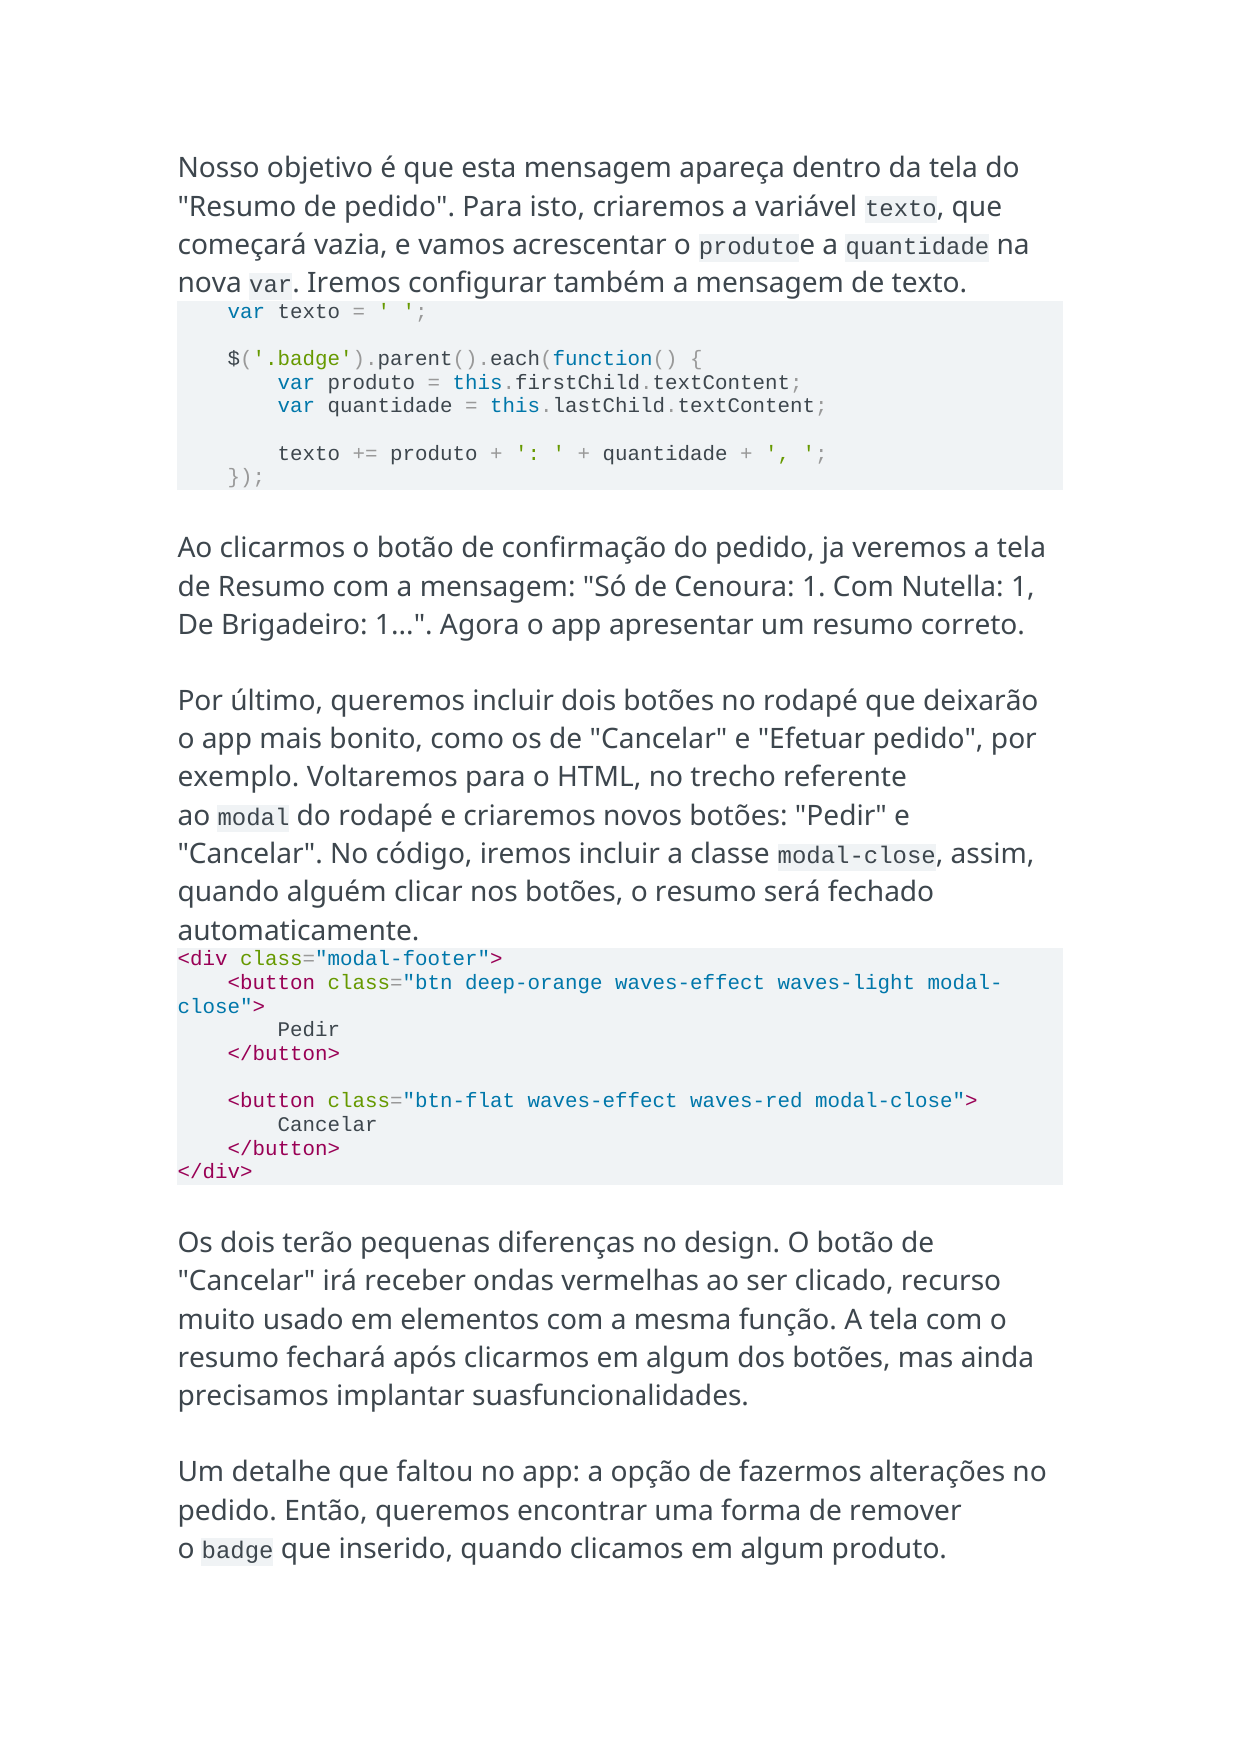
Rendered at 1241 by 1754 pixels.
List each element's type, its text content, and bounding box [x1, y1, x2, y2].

text Um detalhe que faltou no app: a opção de fazermos alterações no pedido. Então, queremos encontrar uma forma de remover o badge que inserido, quando clicamos em algum produto. [177, 1452, 1063, 1567]
text Nosso objetivo é que esta mensagem apareça dentro da tela do "Resumo de pedido". Para isto, criaremos a variável texto, que começará vazia, e vamos acrescentar o produtoe a quantidade na nova var. Iremos configurar também a mensagem de texto. [177, 148, 1063, 301]
text $('.badge').parent().each(function() { [177, 348, 1063, 372]
text </button> [177, 1043, 1063, 1067]
text Pedir [177, 1019, 1063, 1043]
text Cancelar [177, 1114, 1063, 1138]
text <div class="modal-footer"> [177, 948, 1063, 972]
text <button class="btn deep-orange waves-effect waves-light modal-close"> [177, 972, 1063, 1019]
text var texto = ' '; [177, 301, 1063, 324]
text var produto = this.firstChild.textContent; [177, 372, 1063, 396]
text </div> [177, 1161, 1063, 1185]
text Ao clicarmos o botão de confirmação do pedido, ja veremos a tela de Resumo com a mensagem: "Só de Cenoura: 1. Com Nutella: 1, De Brigadeiro: 1...". Agora o app apresentar um resumo correto. [177, 528, 1063, 643]
text Os dois terão pequenas diferenças no design. O botão de "Cancelar" irá receber ondas vermelhas ao ser clicado, recurso muito usado em elementos com a mesma função. A tela com o resumo fechará após clicarmos em algum dos botões, mas ainda precisamos implantar suasfuncionalidades. [177, 1222, 1063, 1414]
text var quantidade = this.lastChild.textContent; [177, 396, 1063, 419]
text Por último, queremos incluir dois botões no rodapé que deixarão o app mais bonito, como os de "Cancelar" e "Efetuar pedido", por exemplo. Voltaremos para o HTML, no trecho referente ao modal do rodapé e criaremos novos botões: "Pedir" e "Cancelar". No código, iremos incluir a classe modal-close, assim, quando alguém clicar nos botões, o resumo será fechado automaticamente. [177, 680, 1063, 948]
text }); [177, 466, 1063, 490]
text texto += produto + ': ' + quantidade + ', '; [177, 443, 1063, 466]
text </button> [177, 1138, 1063, 1161]
text <button class="btn-flat waves-effect waves-red modal-close"> [177, 1090, 1063, 1114]
